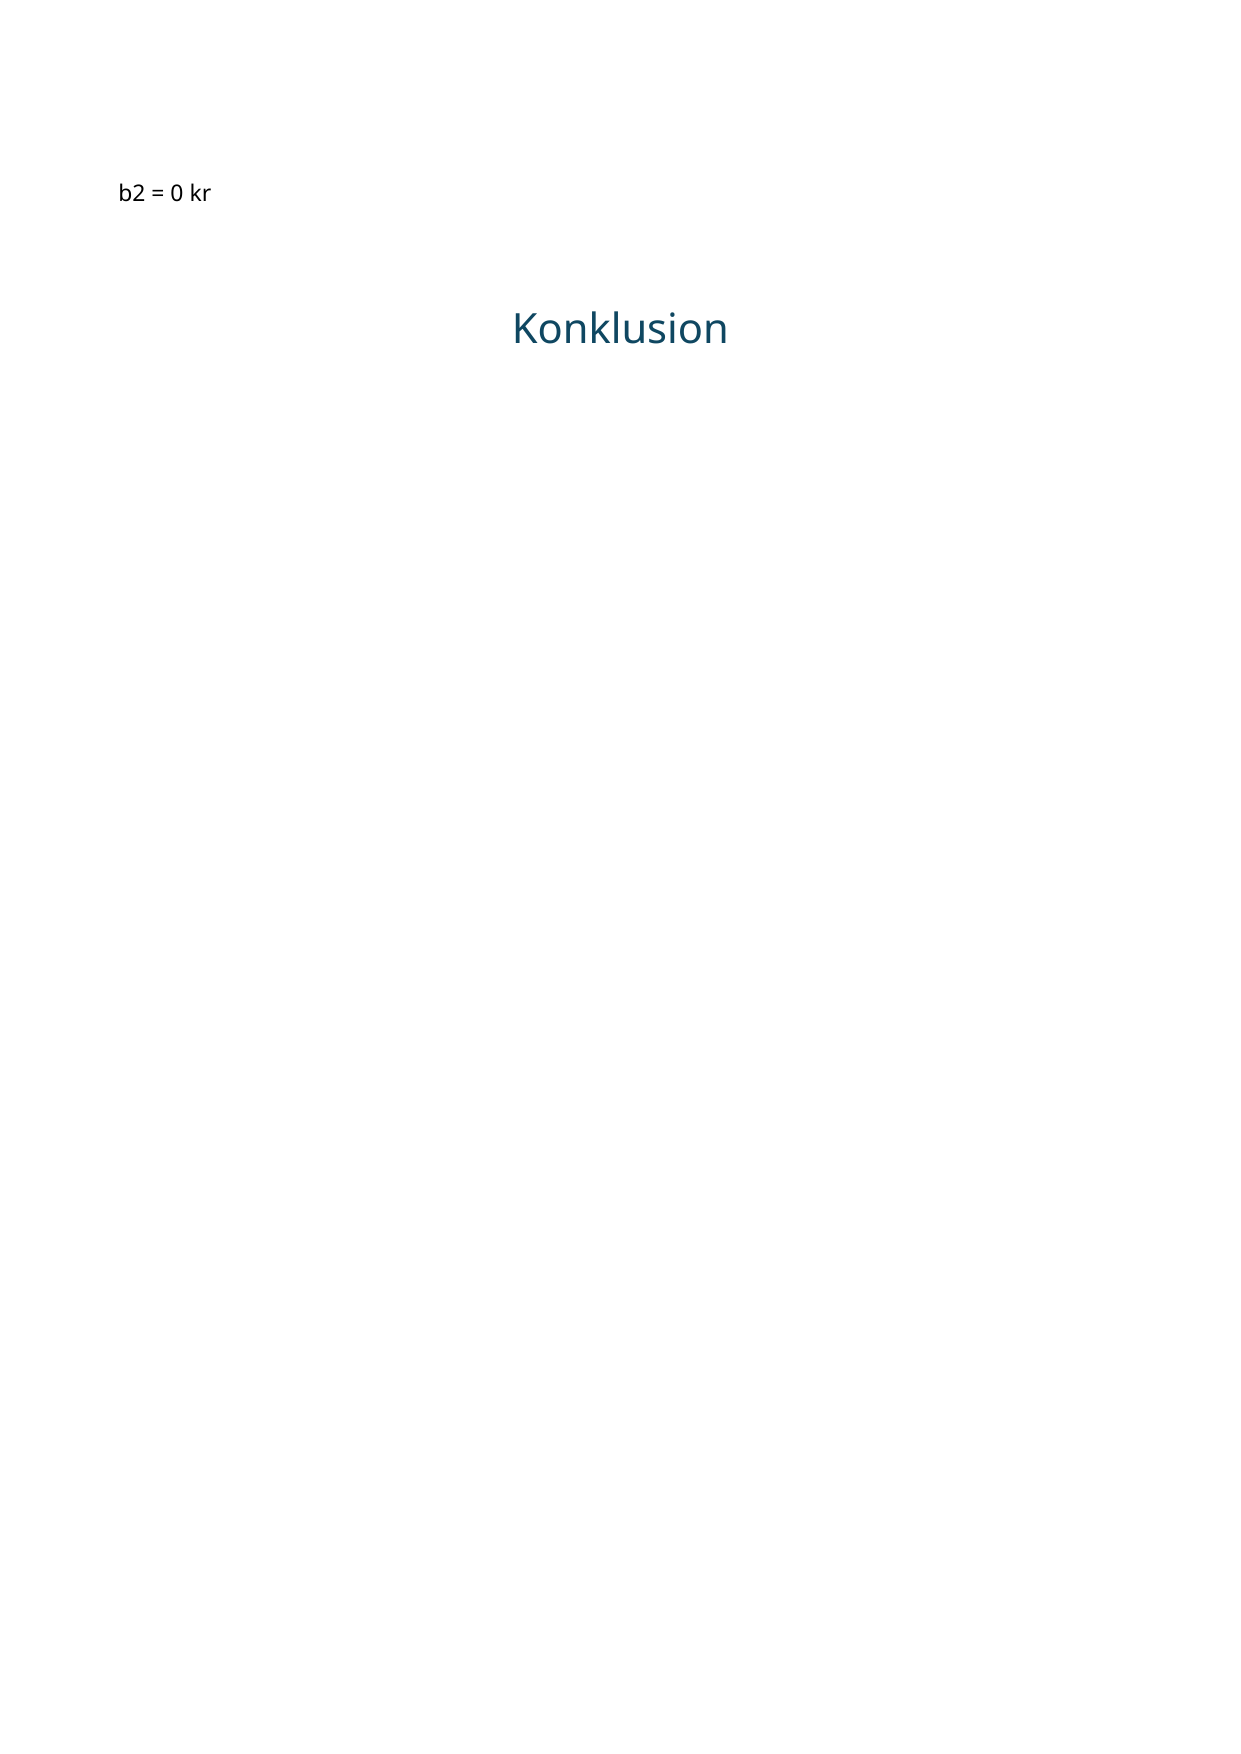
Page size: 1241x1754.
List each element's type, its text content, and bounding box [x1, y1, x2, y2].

text b2 = 0 kr [118, 177, 1122, 208]
subtitle Konklusion [118, 299, 1122, 356]
